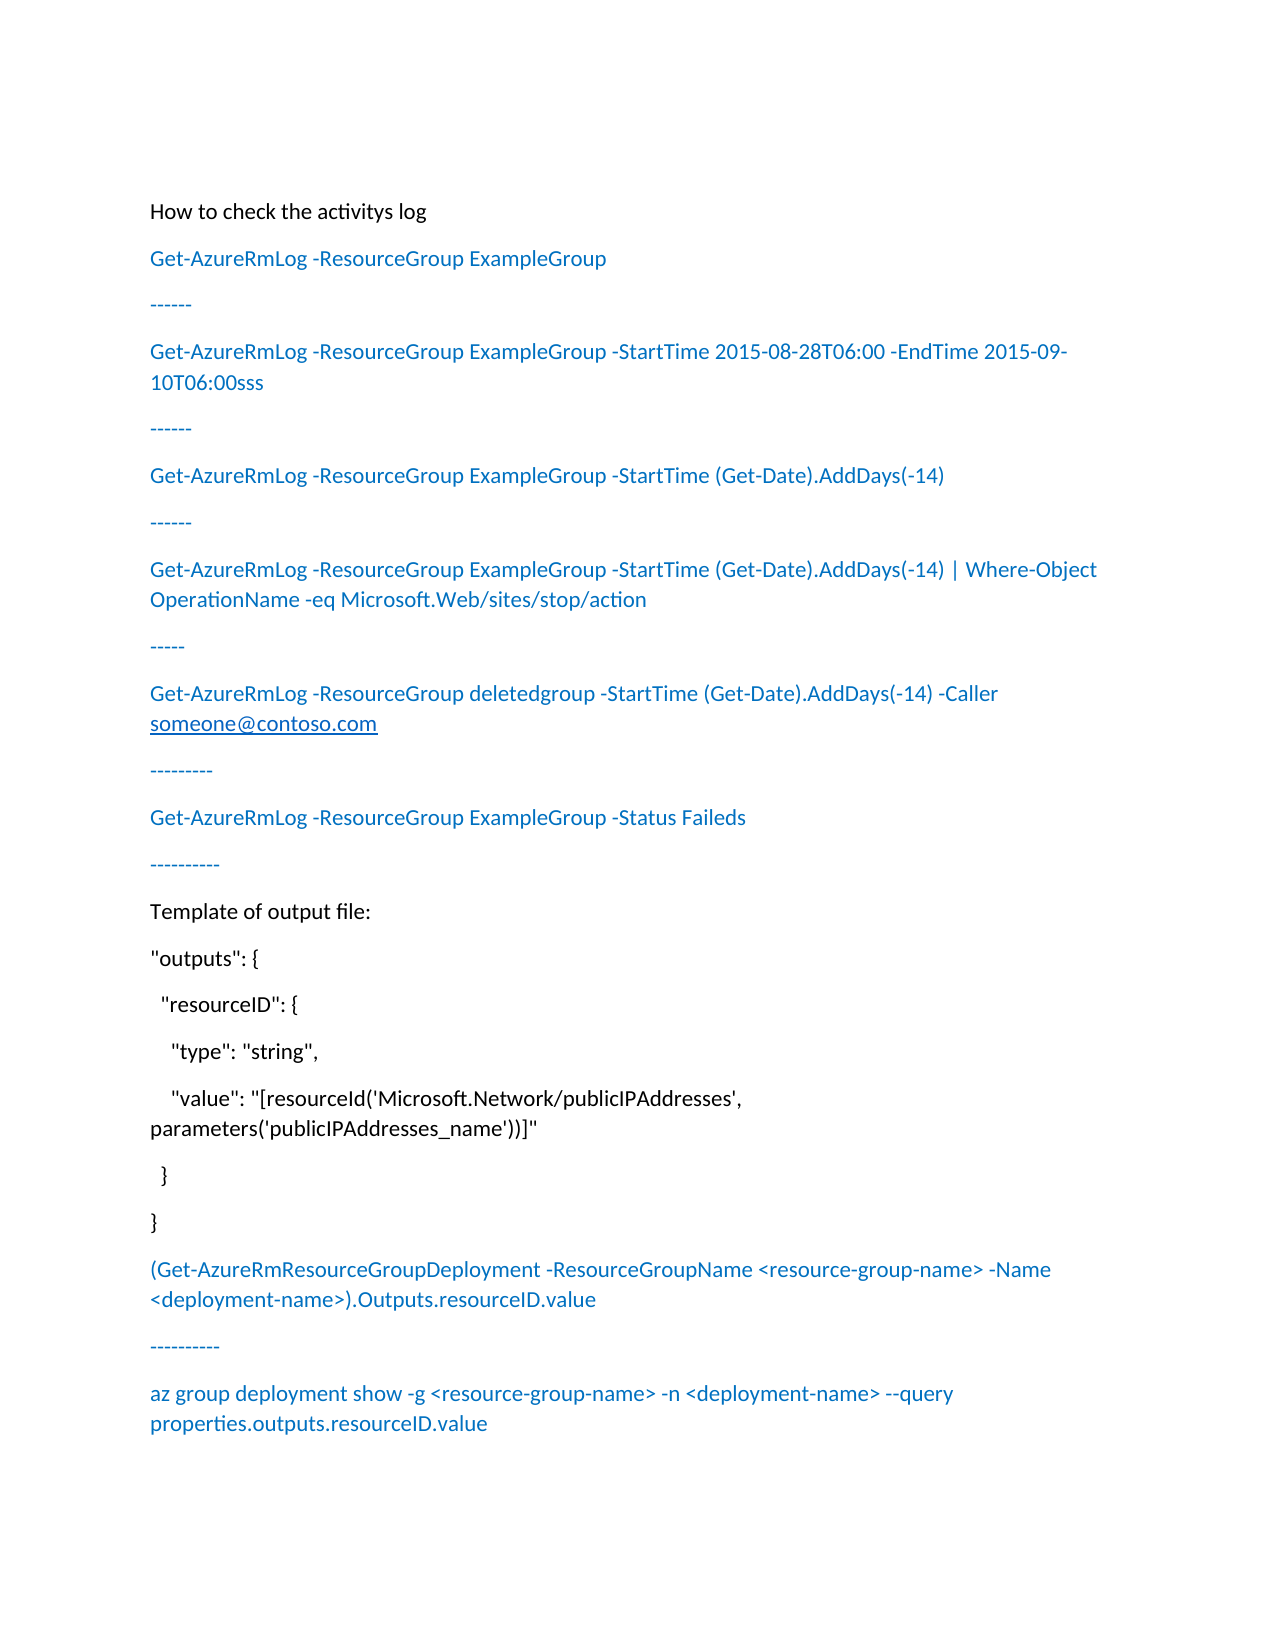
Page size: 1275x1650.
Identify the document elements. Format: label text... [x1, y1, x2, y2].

text --------- [150, 756, 1125, 784]
text How to check the activitys log [150, 197, 1125, 225]
text ------ [150, 291, 1125, 319]
text "outputs": { [150, 944, 1125, 972]
text ------ [150, 414, 1125, 443]
text Get-AzureRmLog -ResourceGroup ExampleGroup -Status Faileds [150, 803, 1125, 831]
text "type": "string", [150, 1037, 1125, 1066]
text "resourceID": { [150, 991, 1125, 1019]
text (Get-AzureRmResourceGroupDeployment -ResourceGroupName <resource-group-name> -Name <deployment-name>).Outputs.resourceID.value [150, 1255, 1125, 1313]
text Get-AzureRmLog -ResourceGroup ExampleGroup -StartTime (Get-Date).AddDays(-14) | Where-Object OperationName -eq Microsoft.Web/sites/stop/action [150, 555, 1125, 613]
text ------ [150, 508, 1125, 536]
text ---------- [150, 1332, 1125, 1360]
text Template of output file: [150, 897, 1125, 925]
text "value": "[resourceId('Microsoft.Network/publicIPAddresses', parameters('publicIPAddresses_name'))]" [150, 1084, 1125, 1143]
text Get-AzureRmLog -ResourceGroup ExampleGroup -StartTime 2015-08-28T06:00 -EndTime 2015-09-10T06:00sss [150, 337, 1125, 396]
text } [150, 1208, 1125, 1236]
text Get-AzureRmLog -ResourceGroup ExampleGroup [150, 244, 1125, 272]
text az group deployment show -g <resource-group-name> -n <deployment-name> --query properties.outputs.resourceID.value [150, 1379, 1125, 1437]
text Get-AzureRmLog -ResourceGroup ExampleGroup -StartTime (Get-Date).AddDays(-14) [150, 461, 1125, 489]
text Get-AzureRmLog -ResourceGroup deletedgroup -StartTime (Get-Date).AddDays(-14) -Caller someone@contoso.com [150, 679, 1125, 737]
text } [150, 1161, 1125, 1189]
text ---------- [150, 850, 1125, 878]
text ----- [150, 632, 1125, 660]
